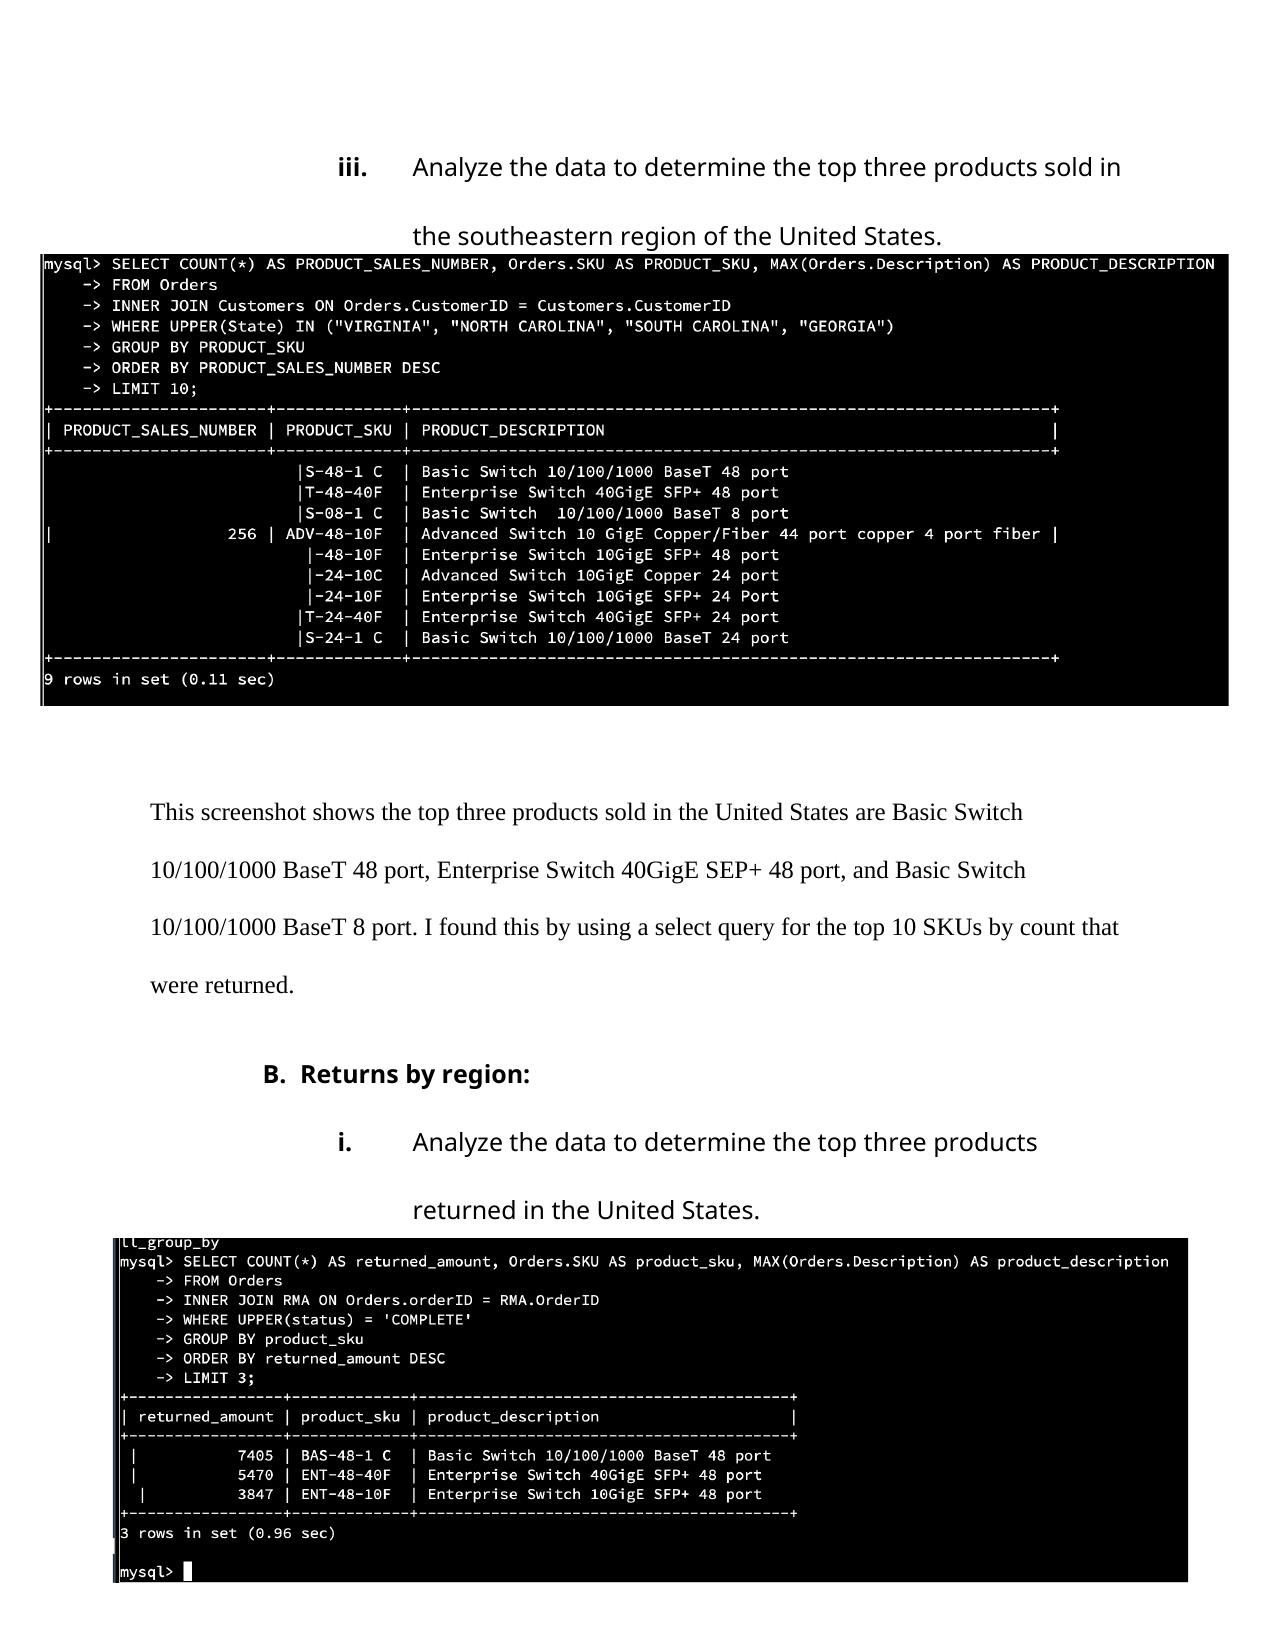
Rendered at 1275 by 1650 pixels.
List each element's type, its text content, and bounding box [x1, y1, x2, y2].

list Returns by region: [262, 1057, 1125, 1091]
picture [40, 254, 1229, 706]
list Analyze the data to determine the top three products sold in the southeastern region of the United States. [337, 150, 1125, 252]
list Analyze the data to determine the top three products returned in the United States. [337, 1154, 1125, 1256]
text This screenshot shows the top three products sold in the United States are Basic Switch 10/100/1000 BaseT 48 port, Enterprise Switch 40GigE SEP+ 48 port, and Basic Switch 10/100/1000 BaseT 8 port. I found this by using a select query for the top 10 SKUs by count that were returned. [150, 706, 1125, 999]
picture [112, 1267, 1189, 1612]
